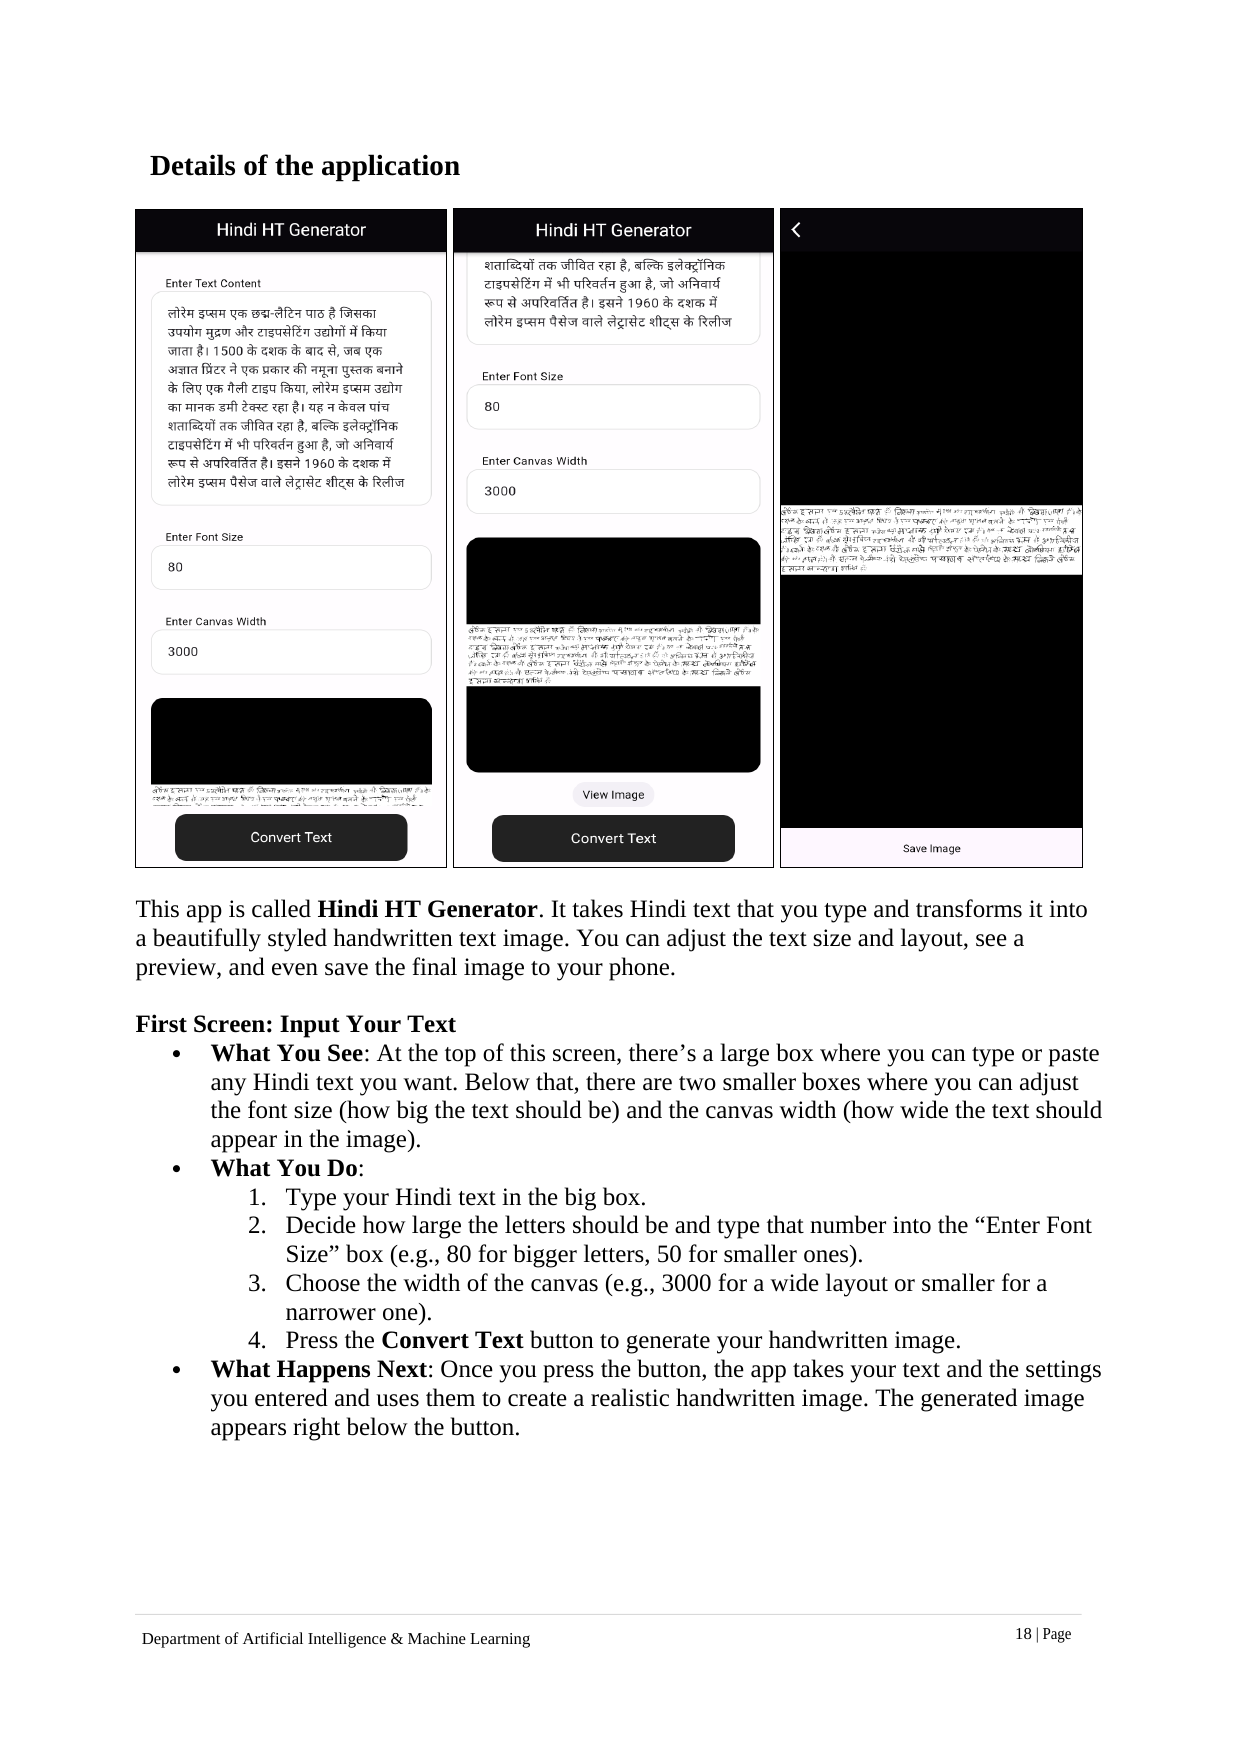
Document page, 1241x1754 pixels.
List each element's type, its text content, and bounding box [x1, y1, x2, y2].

list What You Do: [173, 1153, 1105, 1182]
subtitle Details of the application [150, 148, 1105, 182]
list Decide how large the letters should be and type that number into the “Enter Font Size” box (e.g., 80 for bigger letters, 50 for smaller ones). [248, 1210, 1105, 1268]
text First Screen: Input Your Text [135, 1009, 1105, 1038]
list Choose the width of the canvas (e.g., 3000 for a wide layout or smaller for a narrower one). [248, 1268, 1105, 1325]
list Type your Hindi text in the big box. [248, 1182, 1105, 1210]
list What Happens Next: Once you press the button, the app takes your text and the settings you entered and uses them to create a realistic handwritten image. The generated image appears right below the button. [173, 1354, 1105, 1440]
picture [136, 210, 446, 867]
list Press the Convert Text button to generate your handwritten image. [248, 1325, 1105, 1354]
text This app is called Hindi HT Generator. It takes Hindi text that you type and transforms it into a beautifully styled handwritten text image. You can adjust the text size and layout, see a preview, and even save the final image to your phone. [135, 894, 1105, 980]
list What You See: At the top of this screen, there’s a large box where you can type or paste any Hindi text you want. Below that, there are two smaller boxes where you can adjust the font size (how big the text should be) and the canvas width (how wide the text should appear in the image). [173, 1038, 1105, 1153]
picture [781, 209, 1082, 867]
picture [454, 209, 773, 867]
